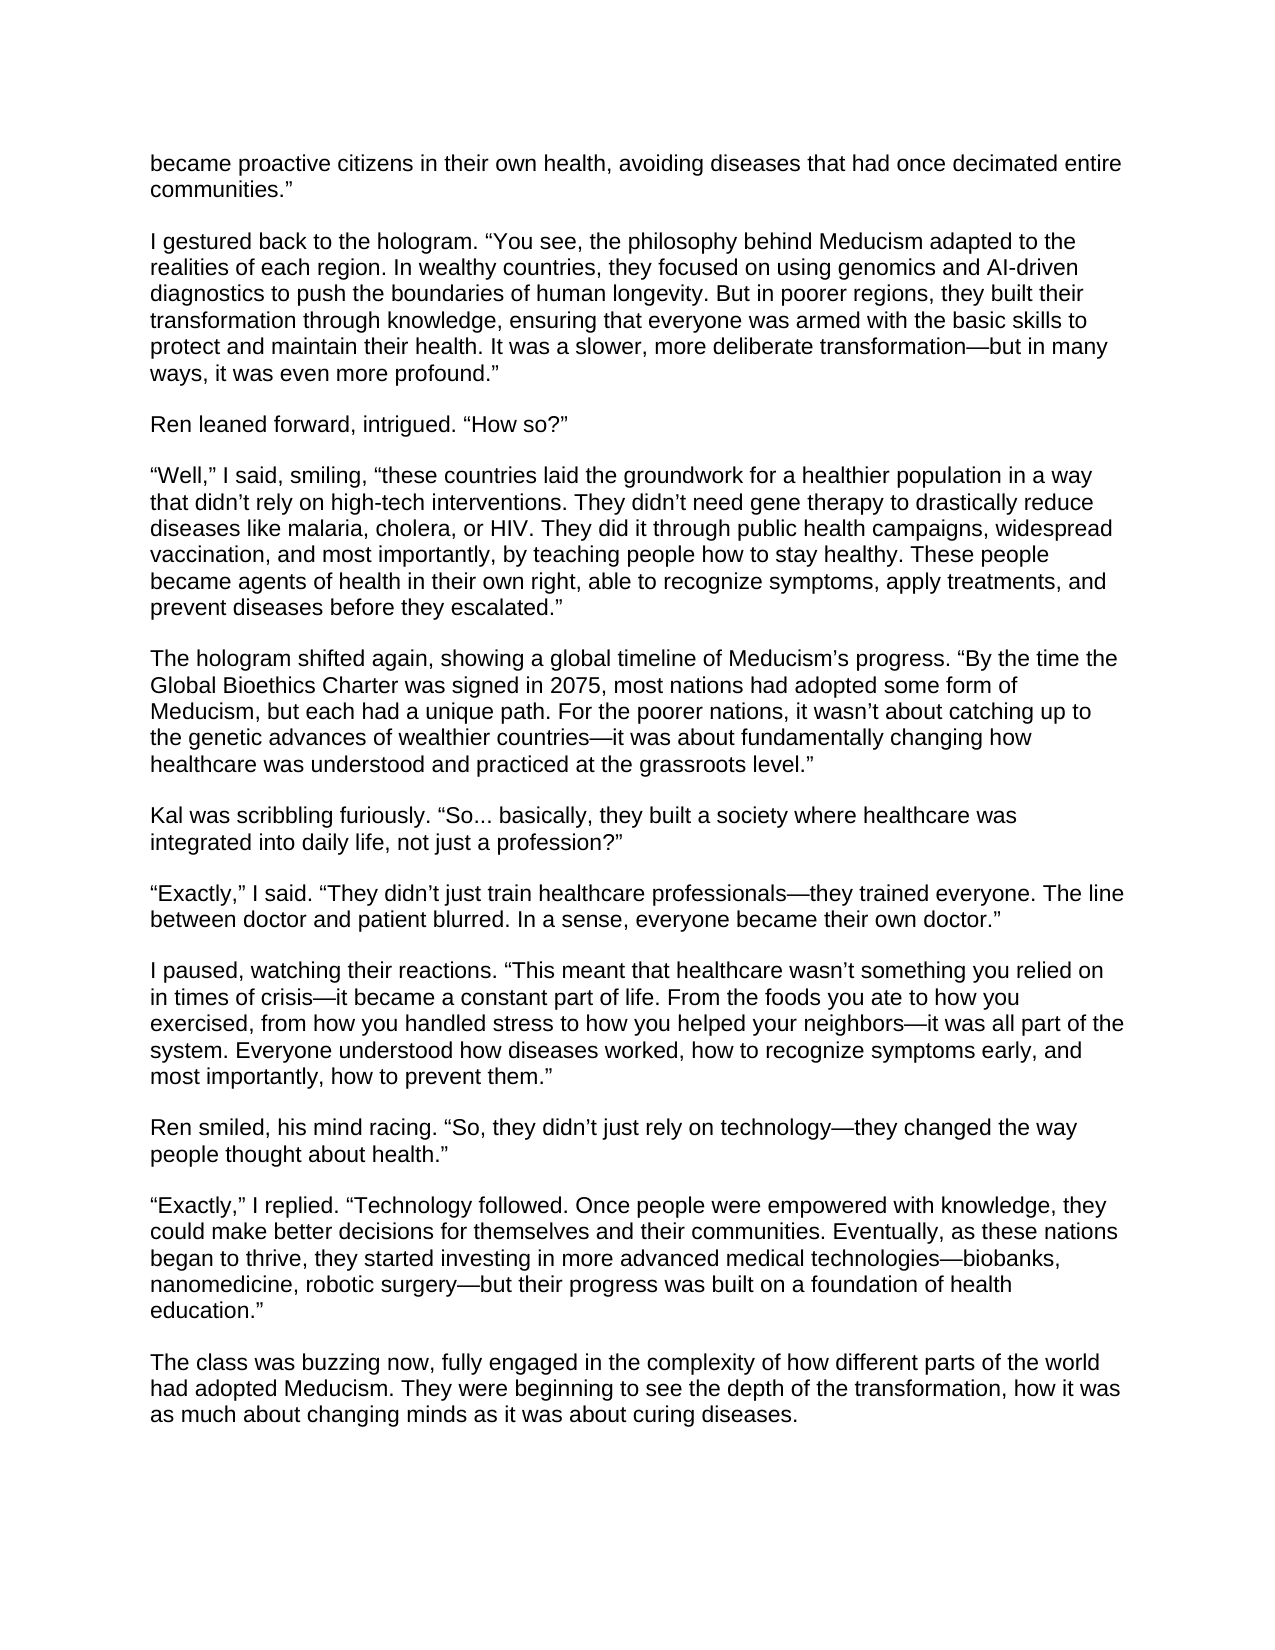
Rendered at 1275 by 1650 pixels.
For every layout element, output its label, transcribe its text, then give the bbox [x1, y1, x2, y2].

text Ren leaned forward, intrigued. “How so?” [150, 411, 1125, 437]
text The class was buzzing now, fully engaged in the complexity of how different parts of the world had adopted Meducism. They were beginning to see the depth of the transformation, how it was as much about changing minds as it was about curing diseases. [150, 1349, 1125, 1428]
text “Exactly,” I replied. “Technology followed. Once people were empowered with knowledge, they could make better decisions for themselves and their communities. Eventually, as these nations began to thrive, they started investing in more advanced medical technologies—biobanks, nanomedicine, robotic surgery—but their progress was built on a foundation of health education.” [150, 1192, 1125, 1324]
text I paused, watching their reactions. “This meant that healthcare wasn’t something you relied on in times of crisis—it became a constant part of life. From the foods you ate to how you exercised, from how you handled stress to how you helped your neighbors—it was all part of the system. Everyone understood how diseases worked, how to recognize symptoms early, and most importantly, how to prevent them.” [150, 957, 1125, 1089]
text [150, 150, 1125, 203]
text Ren smiled, his mind racing. “So, they didn’t just rely on technology—they changed the way people thought about health.” [150, 1114, 1125, 1167]
text Kal was scribbling furiously. “So... basically, they built a society where healthcare was integrated into daily life, not just a profession?” [150, 802, 1125, 855]
text The hologram shifted again, showing a global timeline of Meducism’s progress. “By the time the Global Bioethics Charter was signed in 2075, most nations had adopted some form of Meducism, but each had a unique path. For the poorer nations, it wasn’t about catching up to the genetic advances of wealthier countries—it was about fundamentally changing how healthcare was understood and practiced at the grassroots level.” [150, 645, 1125, 777]
text “Well,” I said, smiling, “these countries laid the groundwork for a healthier population in a way that didn’t rely on high-tech interventions. They didn’t need gene therapy to drastically reduce diseases like malaria, cholera, or HIV. They did it through public health campaigns, widespread vaccination, and most importantly, by teaching people how to stay healthy. These people became agents of health in their own right, able to recognize symptoms, apply treatments, and prevent diseases before they escalated.” [150, 462, 1125, 620]
text “Exactly,” I said. “They didn’t just train healthcare professionals—they trained everyone. The line between doctor and patient blurred. In a sense, everyone became their own doctor.” [150, 880, 1125, 932]
text I gestured back to the hologram. “You see, the philosophy behind Meducism adapted to the realities of each region. In wealthy countries, they focused on using genomics and AI-driven diagnostics to push the boundaries of human longevity. But in poorer regions, they built their transformation through knowledge, ensuring that everyone was armed with the basic skills to protect and maintain their health. It was a slower, more deliberate transformation—but in many ways, it was even more profound.” [150, 228, 1125, 386]
